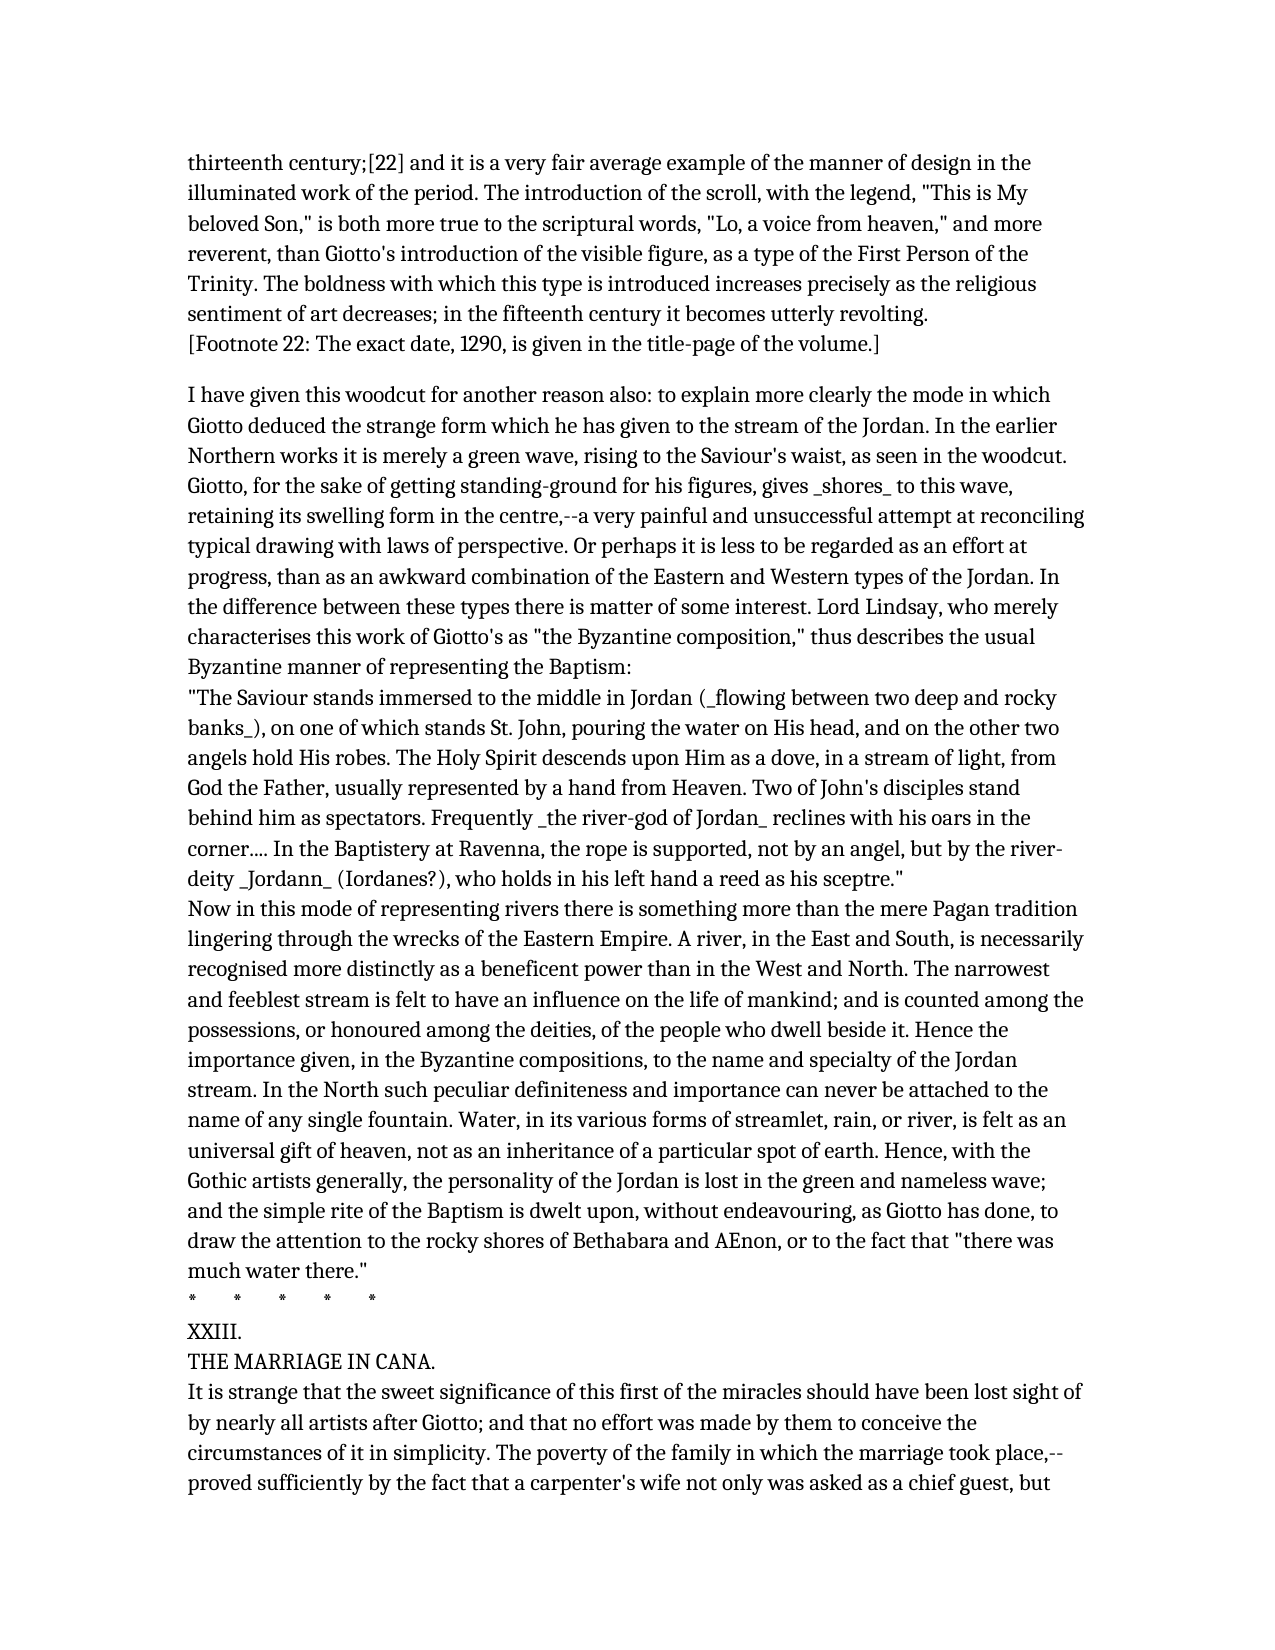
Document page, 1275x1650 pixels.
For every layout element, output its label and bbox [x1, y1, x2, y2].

text [187, 150, 1087, 358]
text [187, 382, 1087, 1496]
